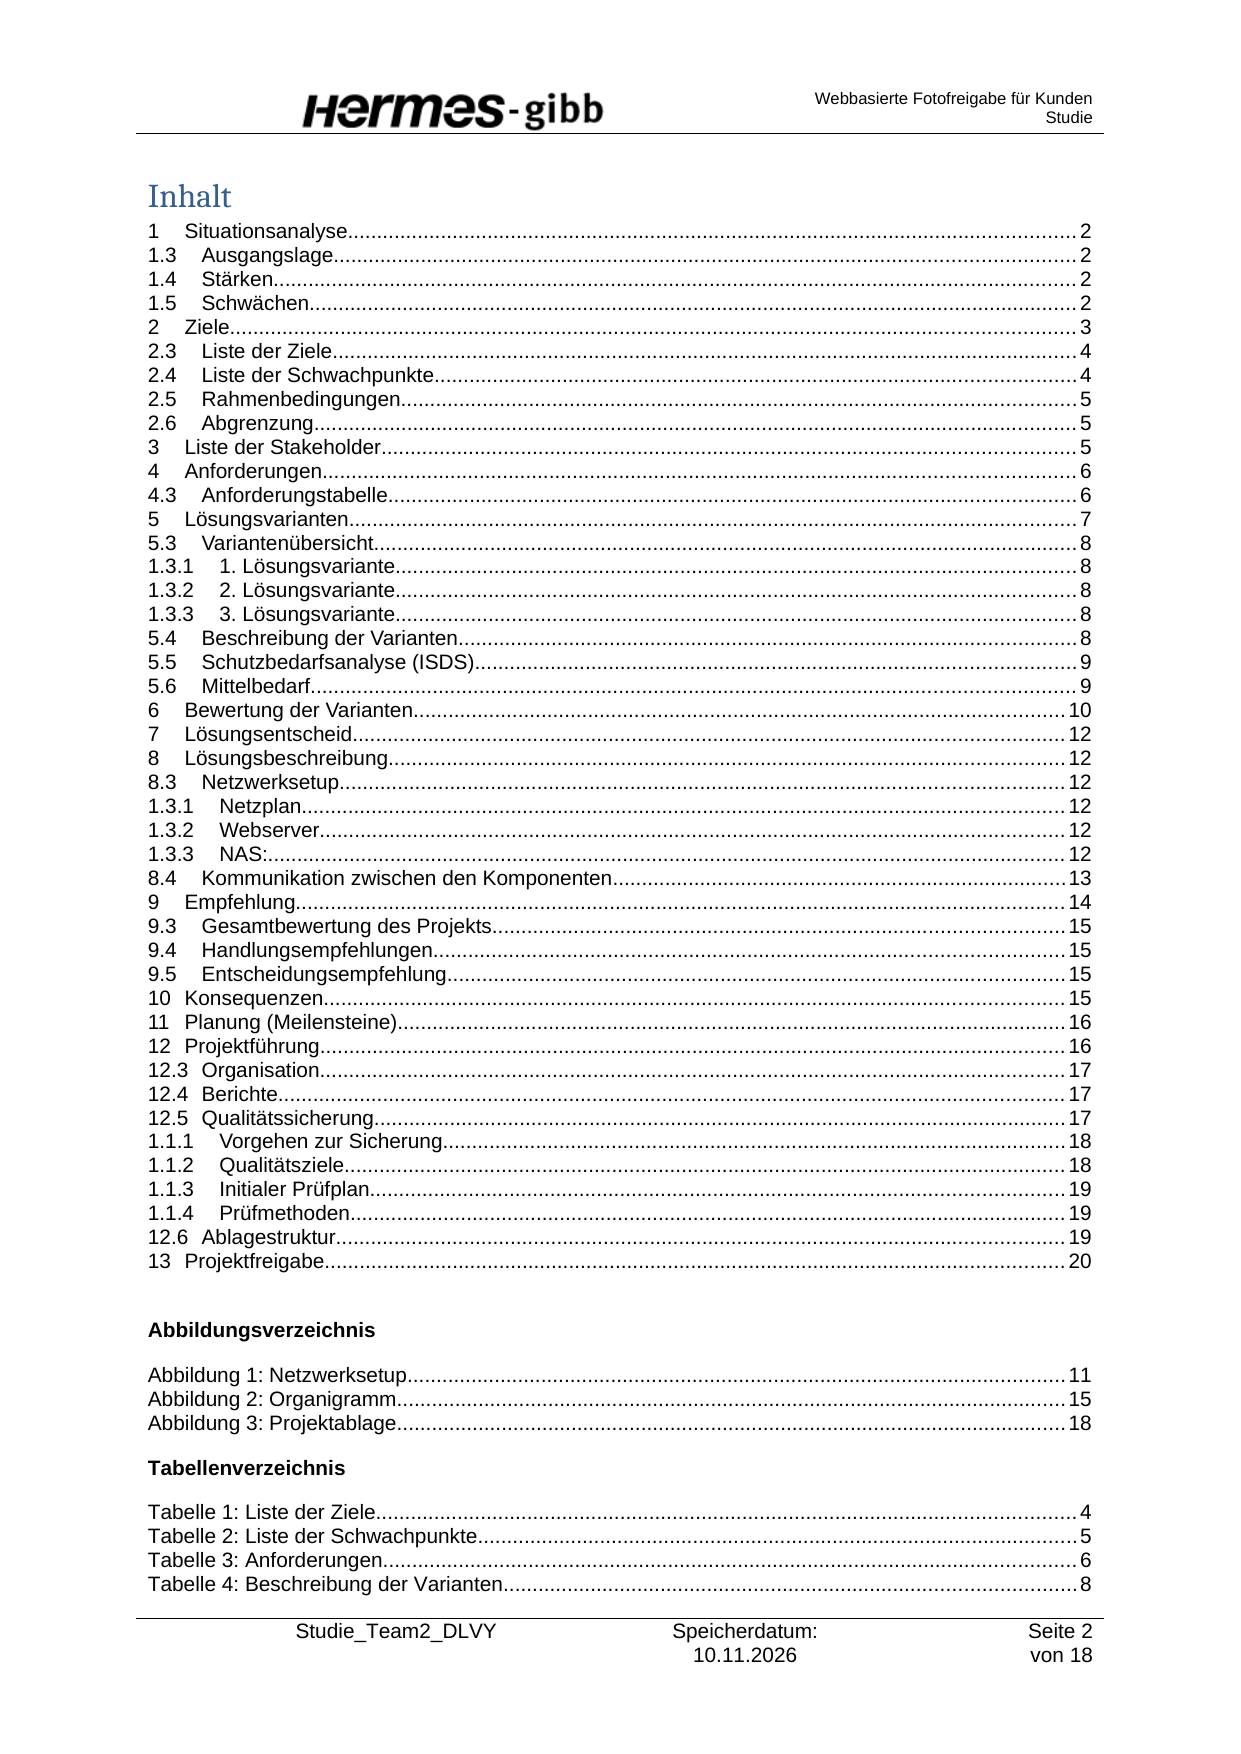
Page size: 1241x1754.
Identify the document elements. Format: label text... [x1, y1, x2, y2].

text Tabelle 2: Liste der Schwachpunkte 5 [148, 1524, 1093, 1548]
text Abbildung 2: Organigramm 15 [148, 1387, 1093, 1411]
text Tabelle 4: Beschreibung der Varianten 8 [148, 1572, 1093, 1596]
text Abbildung 3: Projektablage 18 [148, 1411, 1093, 1434]
text Abbildungsverzeichnis [148, 1318, 1093, 1342]
text Tabelle 1: Liste der Ziele 4 [148, 1500, 1093, 1524]
text Tabelle 3: Anforderungen 6 [148, 1548, 1093, 1572]
text Tabellenverzeichnis [148, 1455, 1093, 1479]
text Abbildung 1: Netzwerksetup 11 [148, 1363, 1093, 1387]
